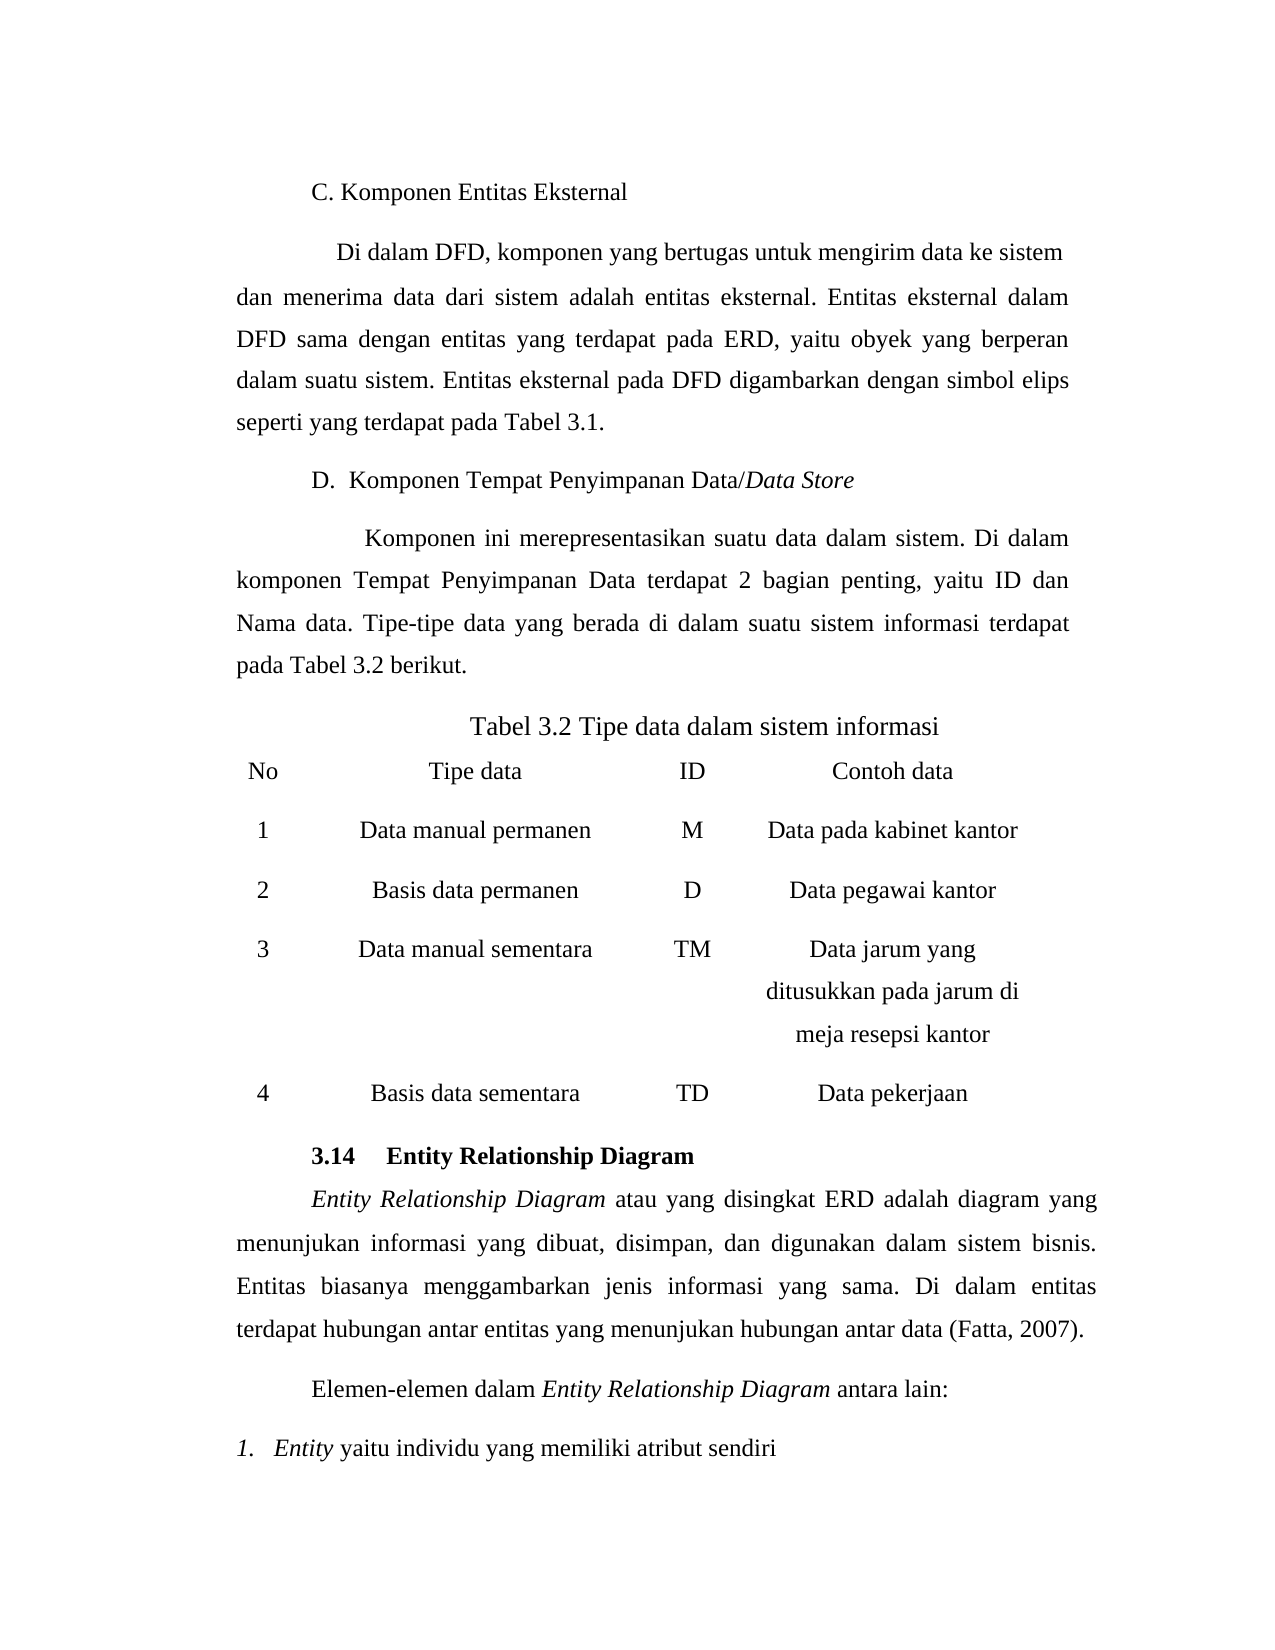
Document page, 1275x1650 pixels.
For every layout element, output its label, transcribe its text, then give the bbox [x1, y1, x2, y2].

table_cell Basis data permanen [317, 875, 661, 934]
table_cell TM [661, 934, 751, 1078]
subtitle Tabel 3.2 Tipe data dalam sistem informasi [236, 710, 1098, 741]
subtitle 3.14 Entity Relationship Diagram [236, 1141, 1098, 1170]
table_cell Data manual permanen [317, 816, 661, 875]
text Elemen-elemen dalam Entity Relationship Diagram antara lain: [236, 1374, 1098, 1402]
table_header No [236, 756, 317, 816]
text Di dalam DFD, komponen yang bertugas untuk mengirim data ke sistem [236, 237, 1098, 266]
list Entity yaitu individu yang memiliki atribut sendiri [236, 1433, 1098, 1462]
text dan menerima data dari sistem adalah entitas eksternal. Entitas eksternal dalam DFD sama dengan entitas yang terdapat pada ERD, yaitu obyek yang berperan dalam suatu sistem. Entitas eksternal pada DFD digambarkan dengan simbol elips seperti yang terdapat pada Tabel 3.1. [236, 282, 1070, 436]
table_cell Basis data sementara [317, 1078, 661, 1137]
table_header Tipe data [317, 756, 661, 816]
text C. Komponen Entitas Eksternal [236, 177, 1098, 206]
table_cell Data pekerjaan [751, 1078, 1061, 1137]
table_cell Data pada kabinet kantor [751, 816, 1061, 875]
list Komponen Tempat Penyimpanan Data/Data Store [311, 466, 1098, 494]
table_cell 1 [236, 816, 317, 875]
table_header ID [661, 756, 751, 816]
text Komponen ini merepresentasikan suatu data dalam sistem. Di dalam komponen Tempat Penyimpanan Data terdapat 2 bagian penting, yaitu ID dan Nama data. Tipe-tipe data yang berada di dalam suatu sistem informasi terdapat pada Tabel 3.2 berikut. [236, 523, 1070, 679]
table_cell Data jarum yang ditusukkan pada jarum di meja resepsi kantor [751, 934, 1061, 1078]
table_cell 4 [236, 1078, 317, 1137]
table_cell TD [661, 1078, 751, 1137]
table_cell D [661, 875, 751, 934]
table_cell Data pegawai kantor [751, 875, 1061, 934]
table_cell 3 [236, 934, 317, 1078]
table_cell Data manual sementara [317, 934, 661, 1078]
table_cell M [661, 816, 751, 875]
table_cell 2 [236, 875, 317, 934]
table_header Contoh data [751, 756, 1061, 816]
text Entity Relationship Diagram atau yang disingkat ERD adalah diagram yang menunjukan informasi yang dibuat, disimpan, dan digunakan dalam sistem bisnis. Entitas biasanya menggambarkan jenis informasi yang sama. Di dalam entitas terdapat hubungan antar entitas yang menunjukan hubungan antar data (Fatta, 2007). [236, 1184, 1098, 1343]
